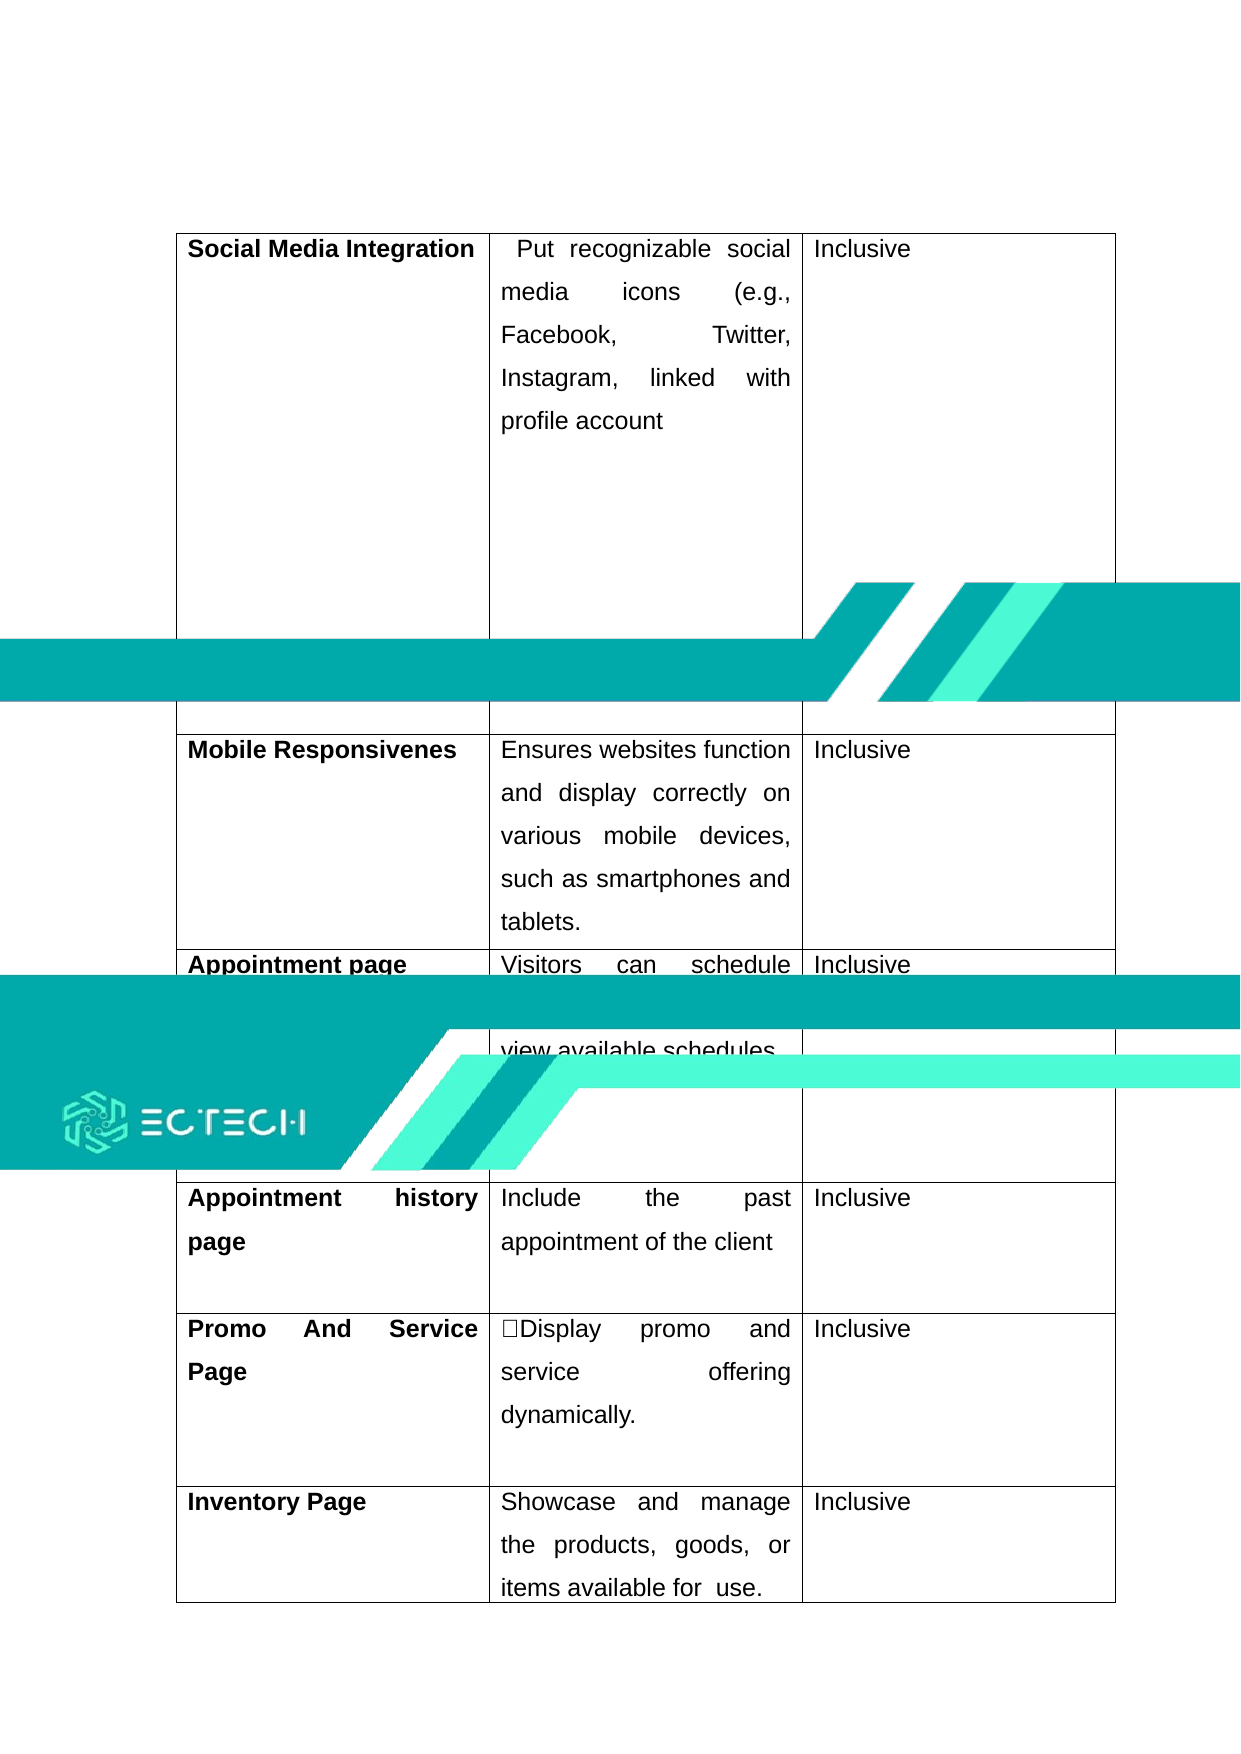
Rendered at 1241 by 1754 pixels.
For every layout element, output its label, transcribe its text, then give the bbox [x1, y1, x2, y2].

table_cell Inclusive [803, 234, 1115, 506]
table_cell Inclusive [803, 1314, 1115, 1486]
table_cell Inclusive [803, 1487, 1115, 1602]
picture [0, 948, 1241, 1183]
table_cell Ensures websites function and display correctly on various mobile devices, such as smartphones and tablets. [490, 735, 802, 948]
table_cell Include the past appointment of the client [490, 1183, 802, 1313]
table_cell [490, 1487, 802, 1602]
table_cell Display promo and service offering dynamically. [490, 1314, 802, 1486]
picture [0, 506, 1241, 734]
table_cell Inventory Page [177, 1487, 489, 1602]
table_cell Social Media Integration [177, 234, 489, 506]
table_cell Inclusive [803, 735, 1115, 948]
table_cell Appointment history page [177, 1183, 489, 1313]
table_cell Put recognizable social media icons (e.g., Facebook, Twitter, Instagram, linked with profile account [490, 234, 802, 506]
table_cell Mobile Responsivenes [177, 735, 489, 948]
table_cell Inclusive [803, 1183, 1115, 1313]
table_cell Promo And Service Page [177, 1314, 489, 1486]
